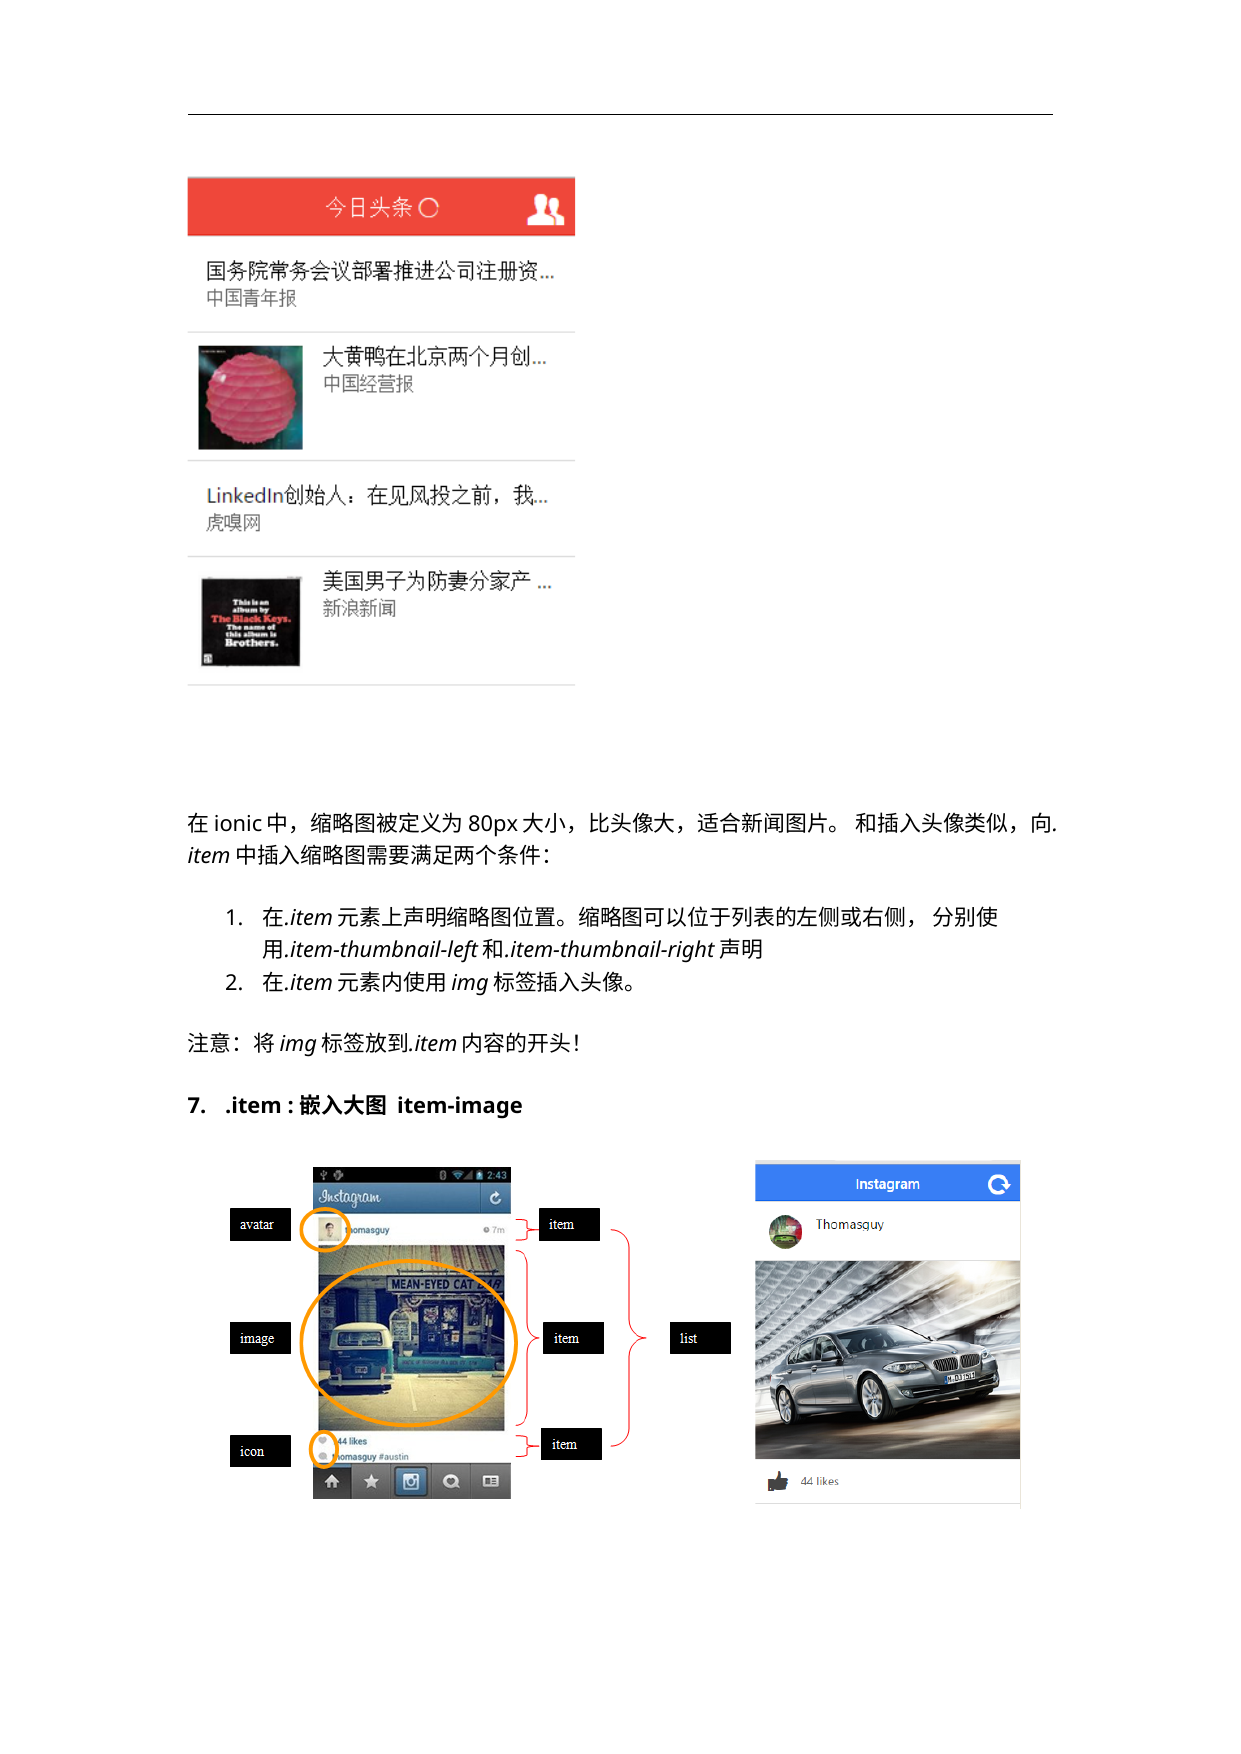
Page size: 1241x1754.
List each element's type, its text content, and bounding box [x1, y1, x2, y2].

text 在ionic中，缩略图被定义为80px大小，比头像大，适合新闻图片。 和插入头像类似，向.item中插入缩略图需要满足两个条件： [187, 805, 1053, 870]
text 注意：将img标签放到.item内容的开头！ [187, 1026, 1053, 1059]
picture [187, 176, 575, 700]
list 在.item元素内使用img标签插入头像。 [225, 964, 1053, 997]
list .item : 嵌入大图 item-image [187, 1088, 1053, 1120]
picture [187, 1149, 749, 1509]
list 在.item元素上声明缩略图位置。缩略图可以位于列表的左侧或右侧， 分别使用.item-thumbnail-left和.item-thumbnail-right声明 [225, 899, 1053, 964]
picture [755, 1160, 1021, 1509]
